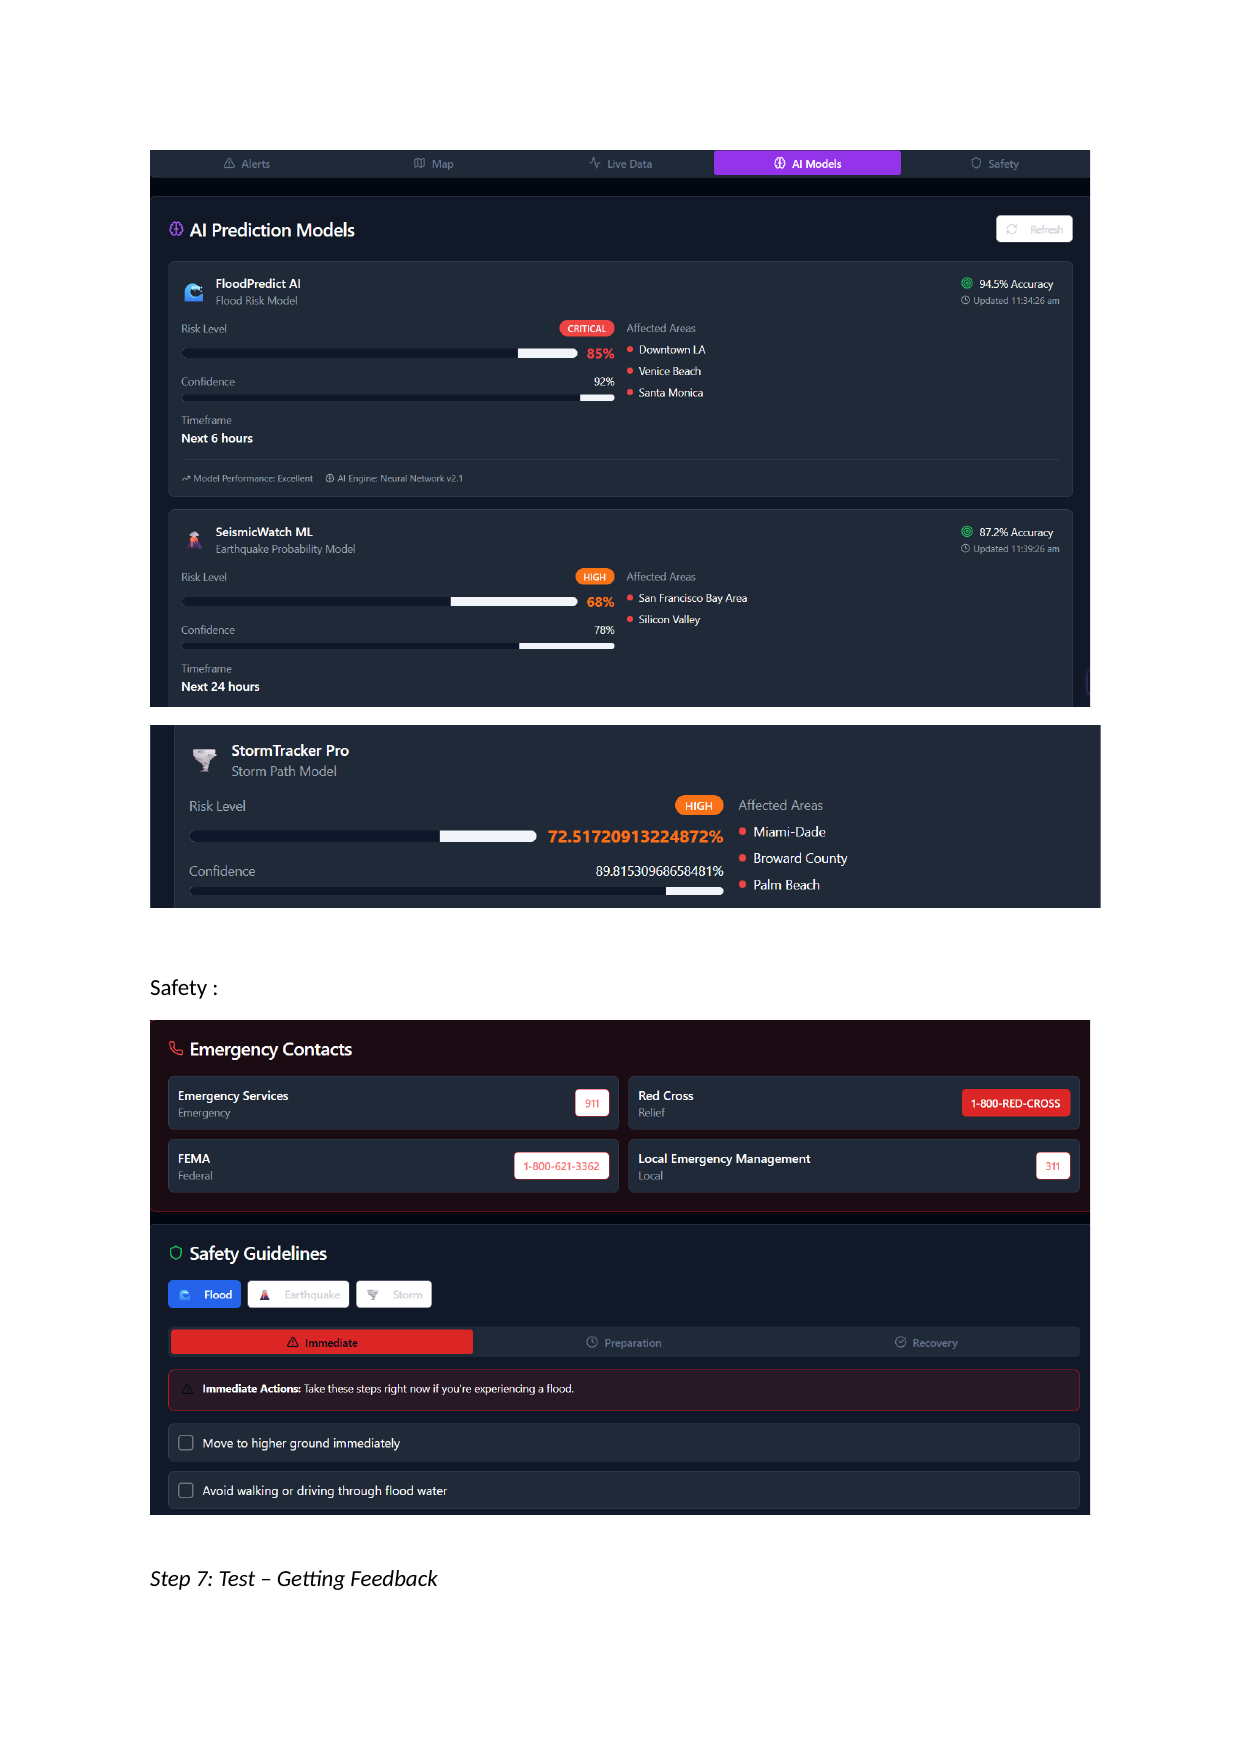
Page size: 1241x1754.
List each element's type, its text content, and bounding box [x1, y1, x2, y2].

picture [150, 150, 1091, 707]
picture [150, 1020, 1091, 1515]
picture [150, 725, 1101, 908]
text Step 7: Test – Getting Feedback [150, 1564, 1090, 1592]
text Safety : [150, 973, 1090, 1001]
